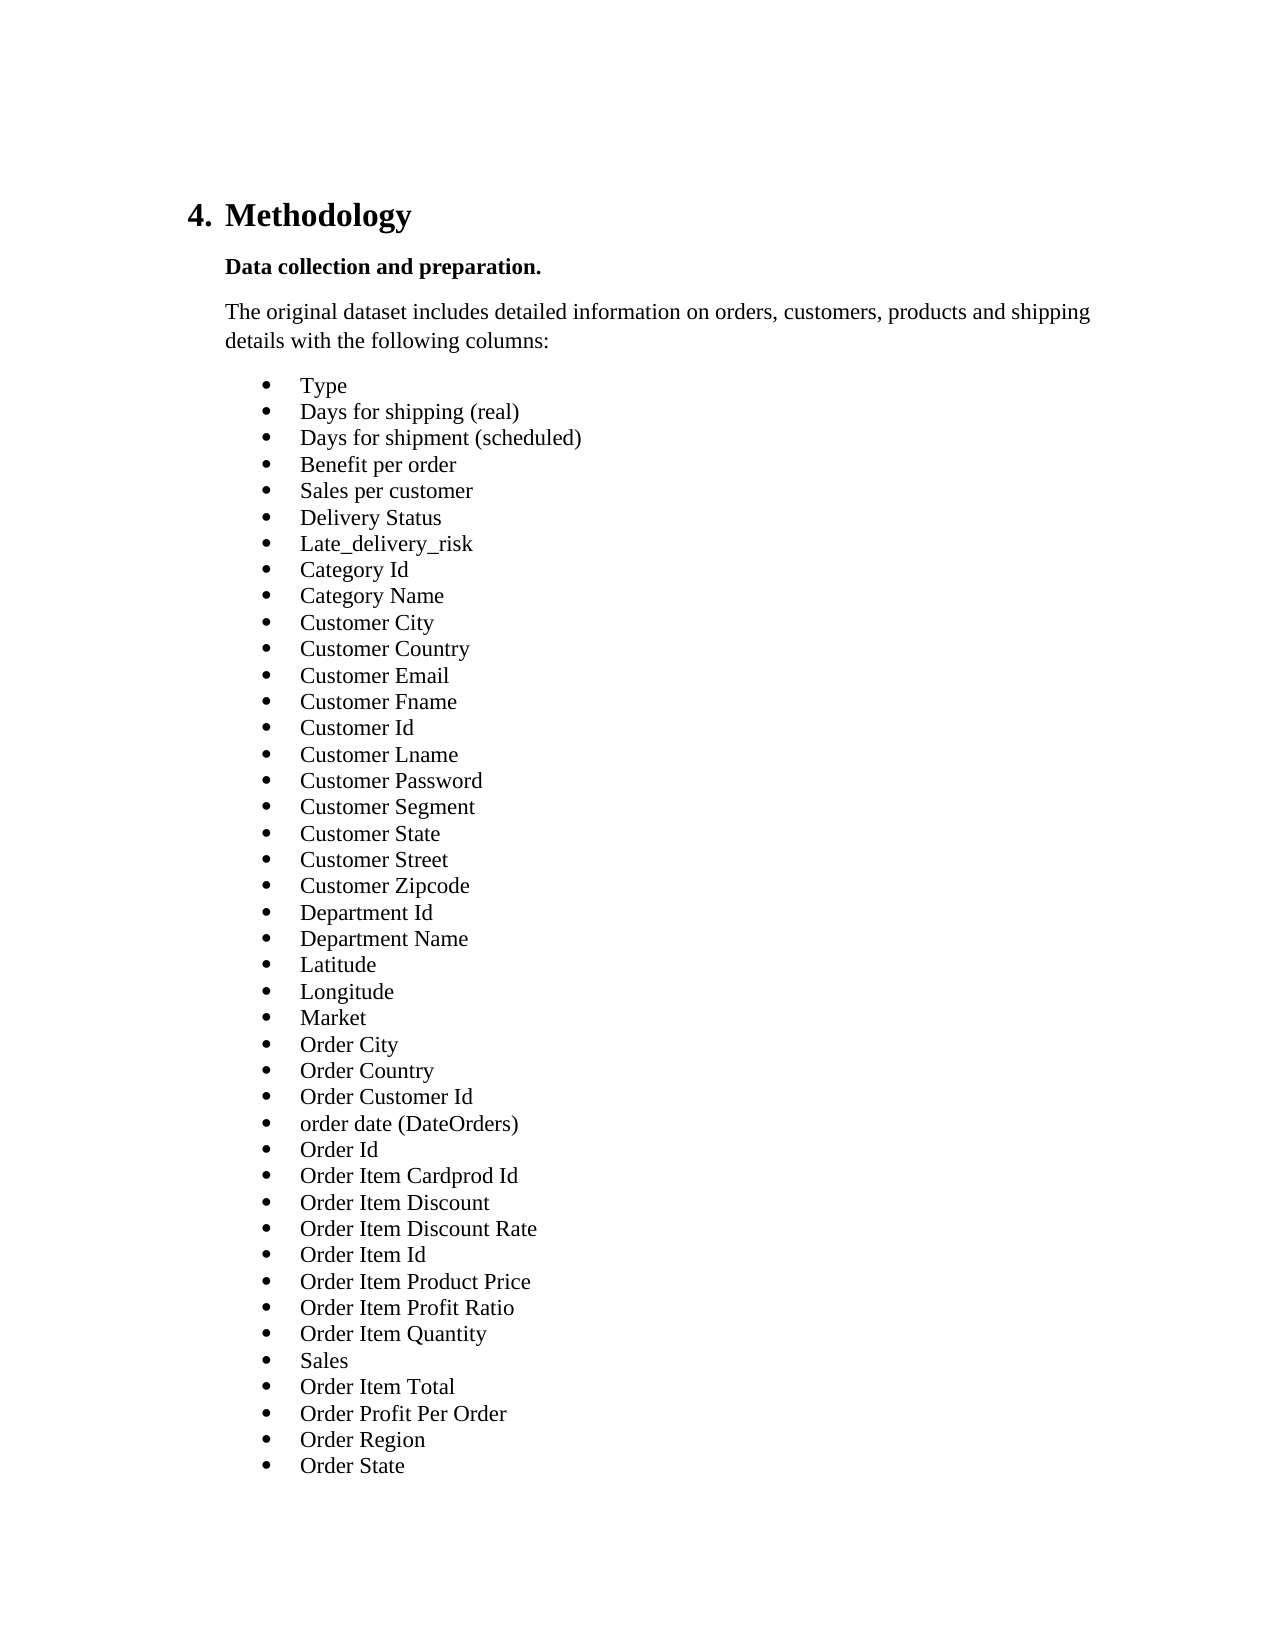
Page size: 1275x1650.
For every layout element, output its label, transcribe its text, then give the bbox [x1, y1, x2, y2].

list Department Id [262, 899, 1125, 925]
list order date (DateOrders) [262, 1110, 1125, 1136]
list Customer Fname [262, 688, 1125, 714]
list Order Item Id [262, 1241, 1125, 1268]
list Order Item Profit Ratio [262, 1294, 1125, 1321]
list Methodology [187, 195, 1125, 233]
list Customer Id [262, 714, 1125, 741]
list Customer Lname [262, 741, 1125, 767]
list Order Country [262, 1057, 1125, 1083]
list Category Id [262, 556, 1125, 583]
list Order Item Product Price [262, 1268, 1125, 1294]
list Order Region [262, 1426, 1125, 1452]
list Order Customer Id [262, 1083, 1125, 1110]
list Days for shipping (real) [262, 398, 1125, 424]
text The original dataset includes detailed information on orders, customers, products and shipping details with the following columns: [225, 298, 1125, 353]
list Delivery Status [262, 503, 1125, 530]
list Order City [262, 1031, 1125, 1057]
list Department Name [262, 925, 1125, 952]
list Order Item Discount [262, 1189, 1125, 1215]
list Sales per customer [262, 477, 1125, 503]
list Benefit per order [262, 451, 1125, 477]
list Order Id [262, 1136, 1125, 1162]
list Customer Street [262, 846, 1125, 872]
list Market [262, 1004, 1125, 1031]
list Order Item Discount Rate [262, 1215, 1125, 1241]
list Late_delivery_risk [262, 530, 1125, 556]
list Customer Segment [262, 793, 1125, 820]
list Customer Password [262, 767, 1125, 793]
list Customer Country [262, 635, 1125, 662]
list Sales [262, 1347, 1125, 1373]
list Customer State [262, 820, 1125, 846]
list Order State [262, 1452, 1125, 1479]
list Longitude [262, 978, 1125, 1004]
text Data collection and preparation. [150, 253, 1125, 279]
list Order Item Cardprod Id [262, 1162, 1125, 1189]
list Order Item Quantity [262, 1321, 1125, 1347]
list Customer City [262, 609, 1125, 635]
list Customer Zipcode [262, 872, 1125, 899]
list Type [262, 372, 1125, 398]
list Latitude [262, 952, 1125, 978]
list Order Profit Per Order [262, 1399, 1125, 1426]
list Order Item Total [262, 1373, 1125, 1399]
list Days for shipment (scheduled) [262, 424, 1125, 451]
list Customer Email [262, 662, 1125, 688]
list Category Name [262, 583, 1125, 609]
